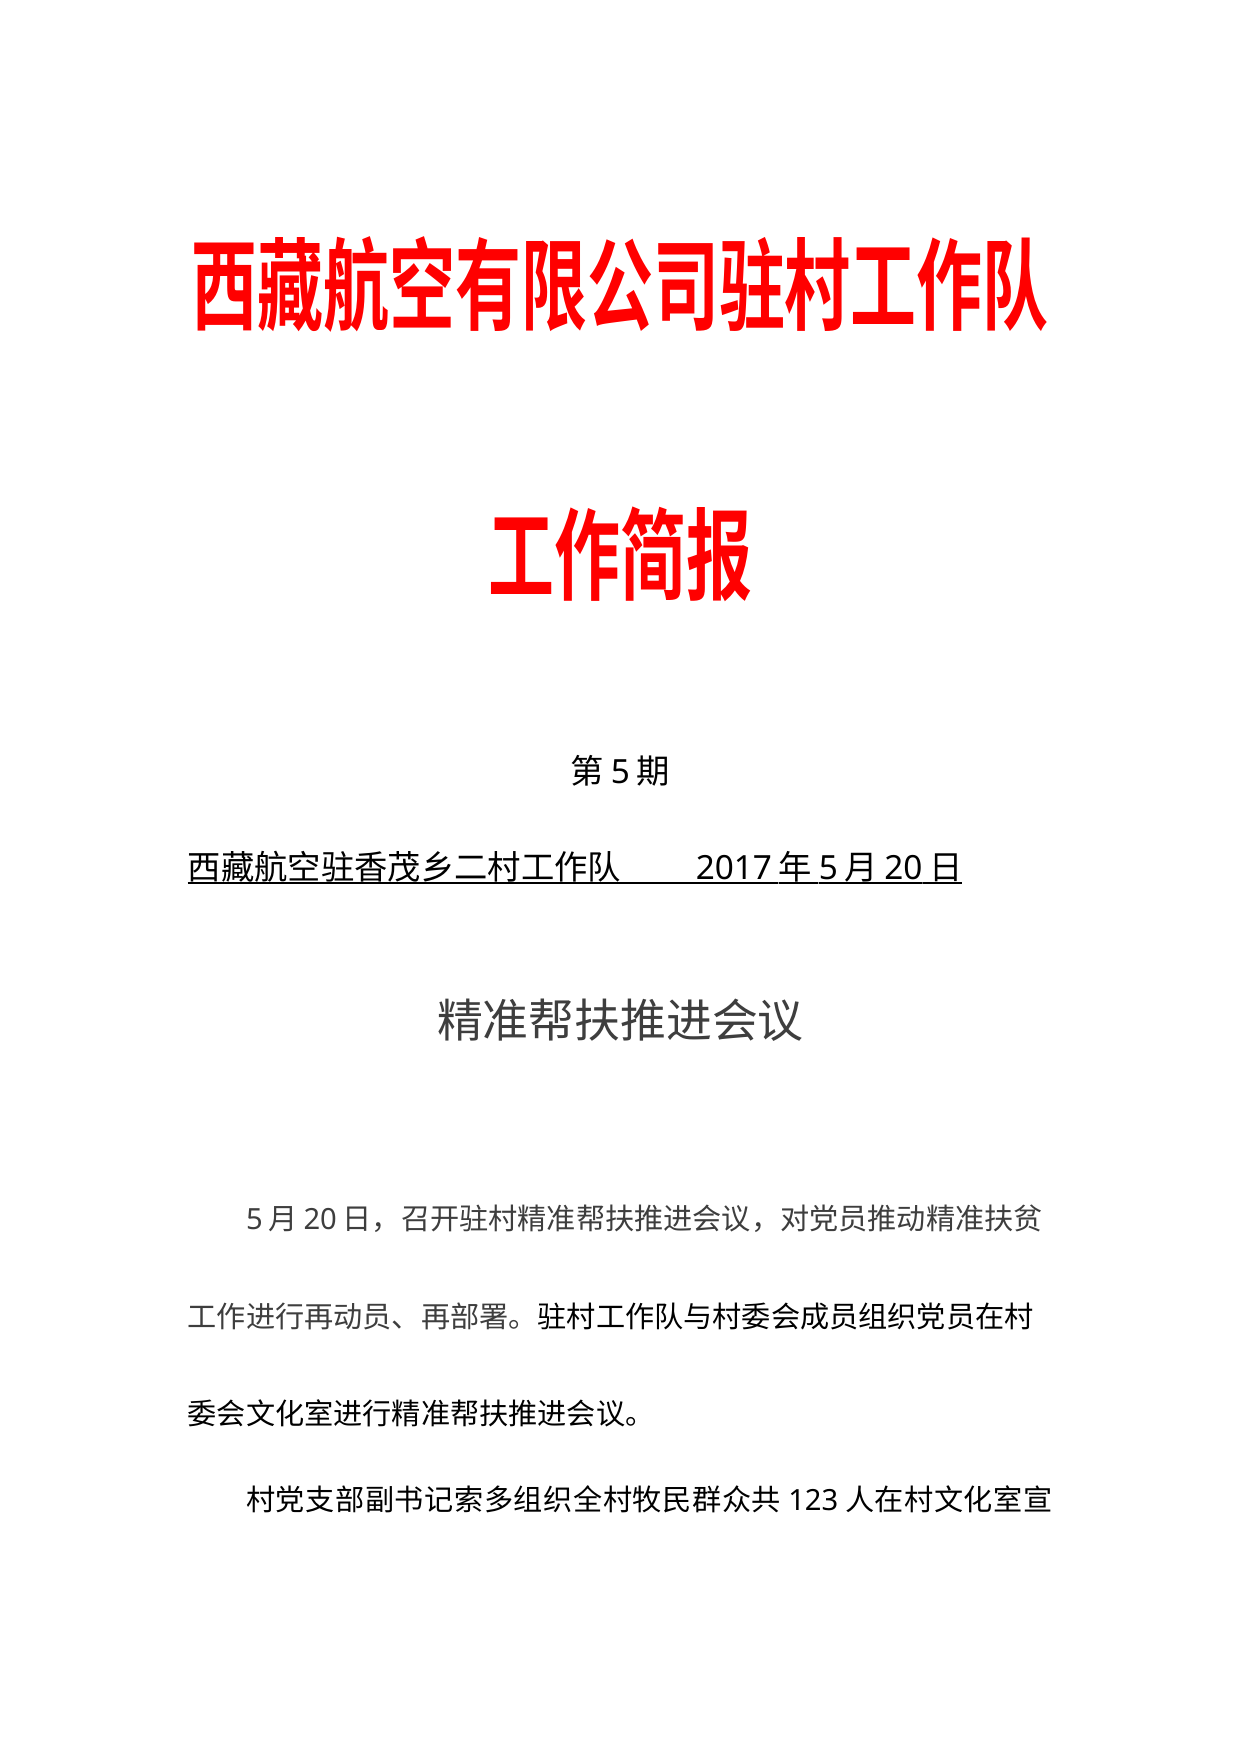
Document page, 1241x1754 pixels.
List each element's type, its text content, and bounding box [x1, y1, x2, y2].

text 西藏航空驻香茂乡二村工作队 2017年5月20日 [187, 832, 1053, 897]
text 精准帮扶推进会议 [187, 969, 1053, 1066]
subtitle 工作简报 [187, 468, 1053, 630]
subtitle 第5期 [187, 737, 1053, 802]
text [187, 1466, 1053, 1531]
subtitle 西藏航空有限公司驻村工作队 [187, 197, 1053, 360]
text ，召开驻村精准帮扶推进会议，对党员推动精准扶贫工作进行再动员、再部署。驻村工作队与村委会成员组织党员在村委会文化室进行精准帮扶推进会议。 [187, 1184, 1053, 1444]
